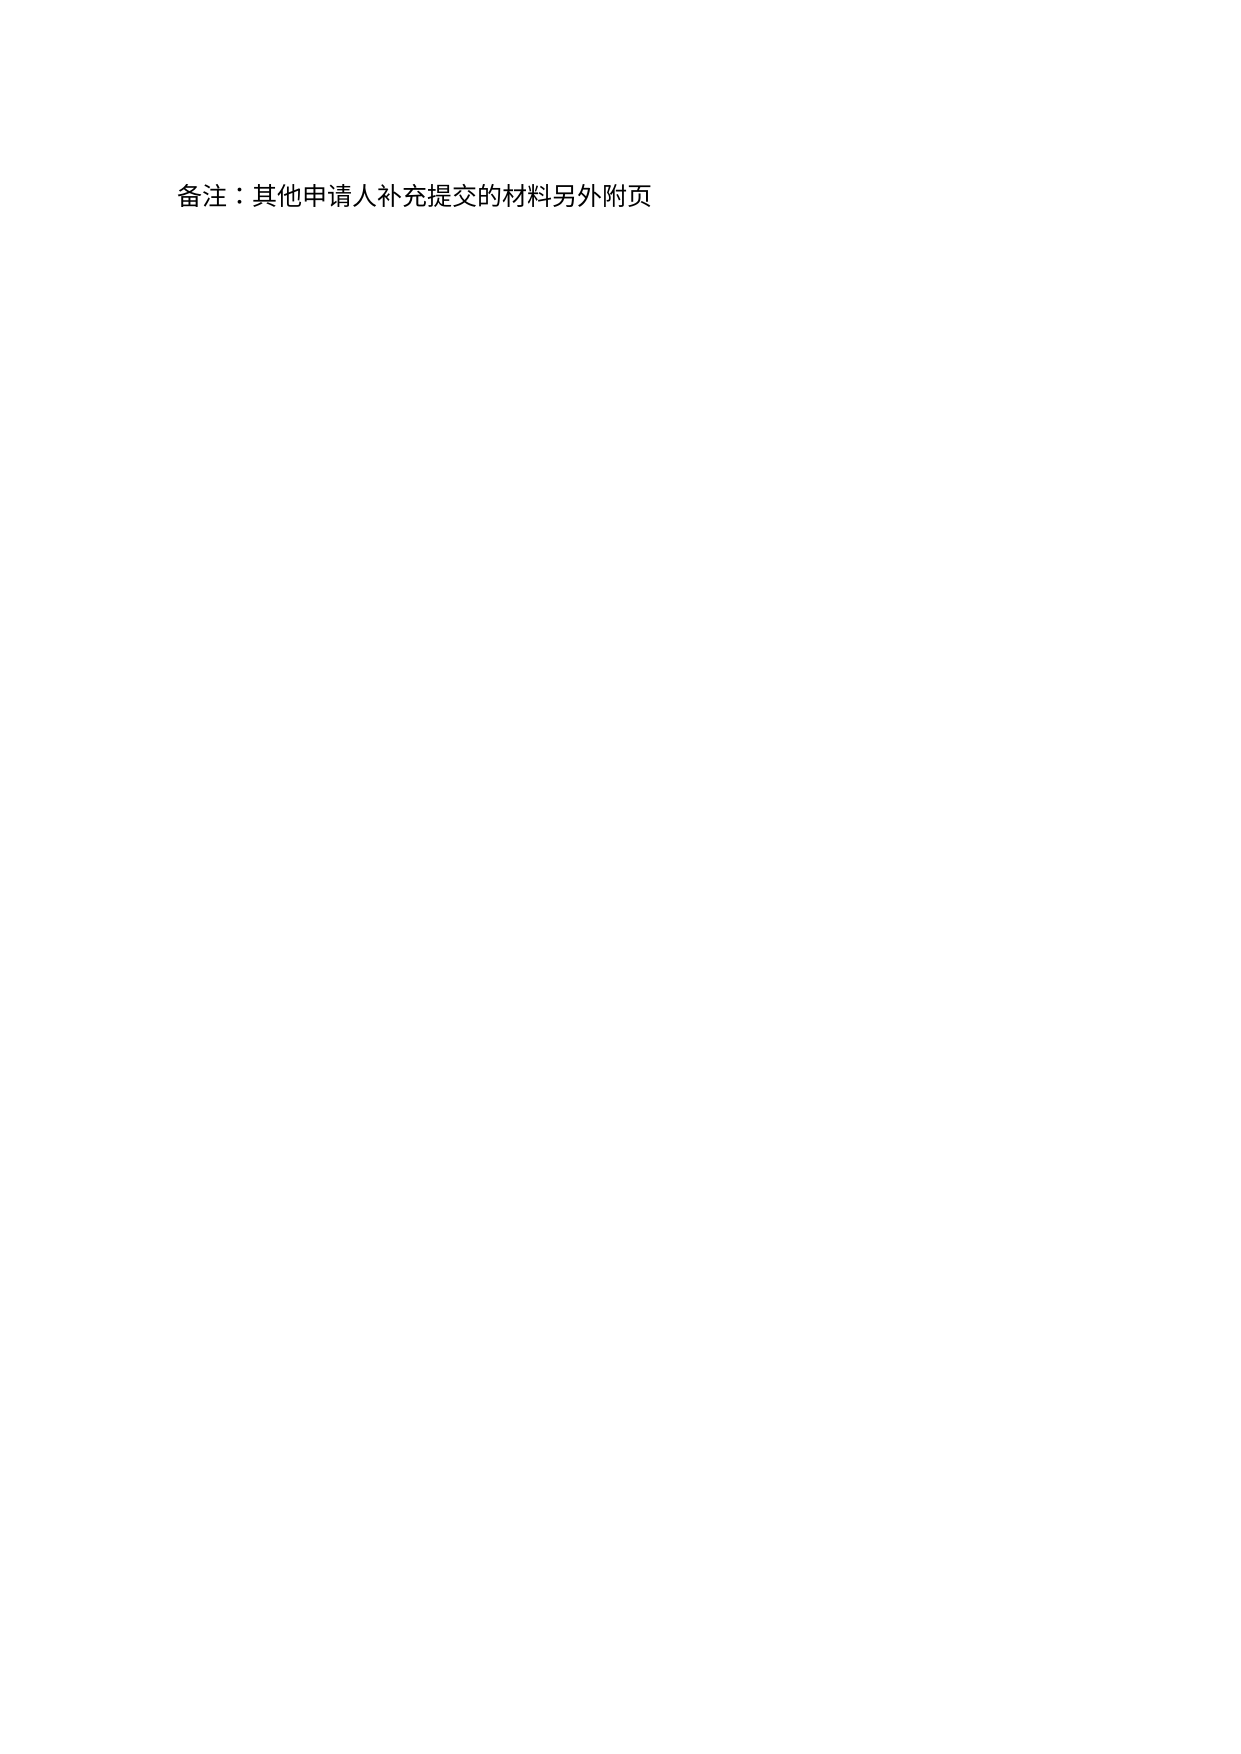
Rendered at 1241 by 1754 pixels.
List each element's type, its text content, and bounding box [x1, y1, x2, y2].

text 备注：其他申请人补充提交的材料另外附页 [177, 162, 1063, 227]
